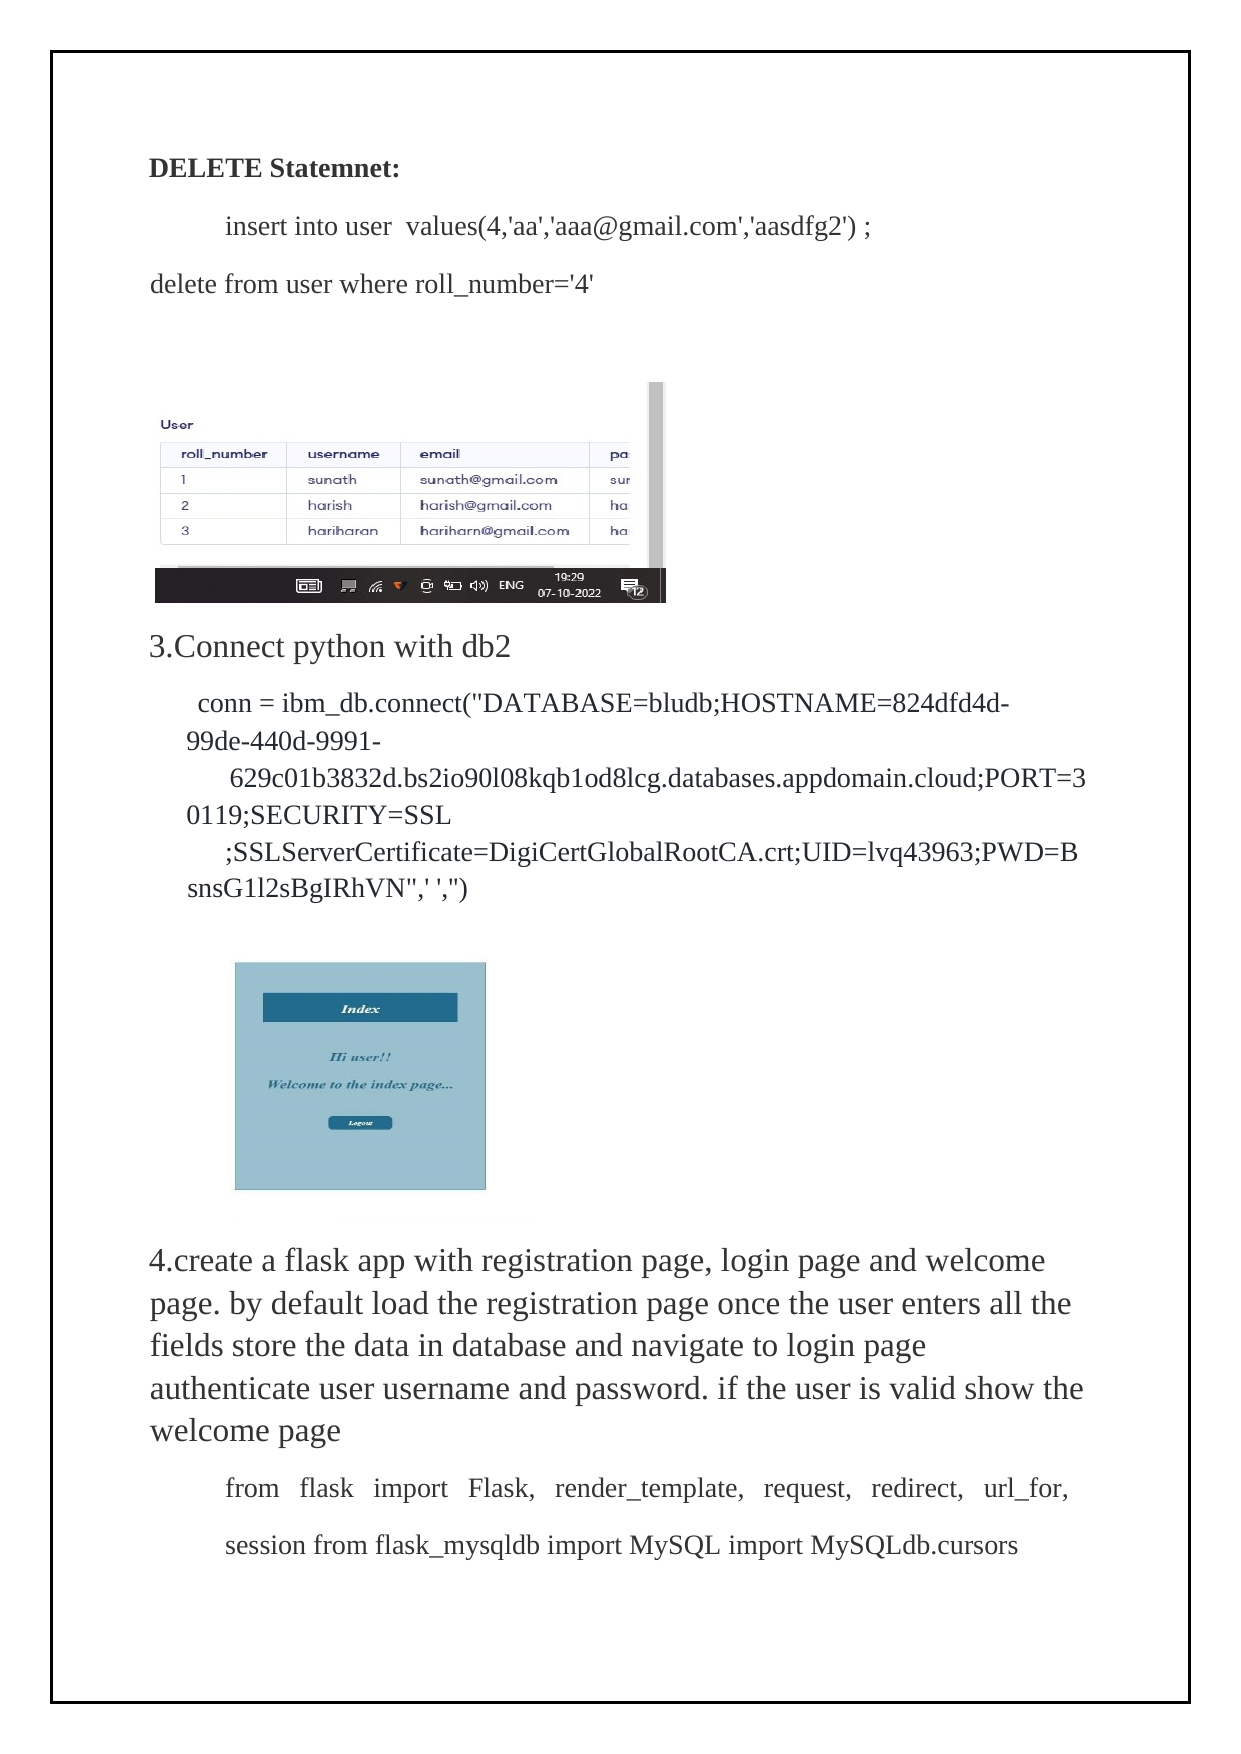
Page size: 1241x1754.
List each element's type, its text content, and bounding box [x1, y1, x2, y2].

text from flask import Flask, render_template, request, redirect, url_for, session from flask_mysqldb import MySQL import MySQLdb.cursors [225, 1471, 1070, 1561]
picture [187, 926, 533, 1219]
text 4.create a flask app with registration page, login page and welcome page. by default load the registration page once the user enters all the fields store the data in database and navigate to login page authenticate user username and password. if the user is valid show the welcome page [148, 1241, 1087, 1449]
text conn = ibm_db.connect("DATABASE=bludb;HOSTNAME=824dfd4d- [186, 686, 1087, 719]
picture [155, 382, 666, 603]
text 0119;SECURITY=SSL [186, 798, 1087, 830]
text 99de-440d-9991- [186, 723, 1087, 756]
text ;SSLServerCertificate=DigiCertGlobalRootCA.crt;UID=lvq43963;PWD=B snsG1l2sBgIRhVN",' ','') [186, 835, 1087, 903]
text 629c01b3832d.bs2io90l08kqb1od8lcg.databases.appdomain.cloud;PORT=3 [150, 761, 1087, 793]
text insert into user values(4,'aa','aaa@gmail.com','aasdfg2') ; delete from user where roll_number='4' [148, 209, 947, 299]
text 3.Connect python with db2 [148, 626, 1087, 664]
text DELETE Statemnet: [148, 151, 1087, 183]
